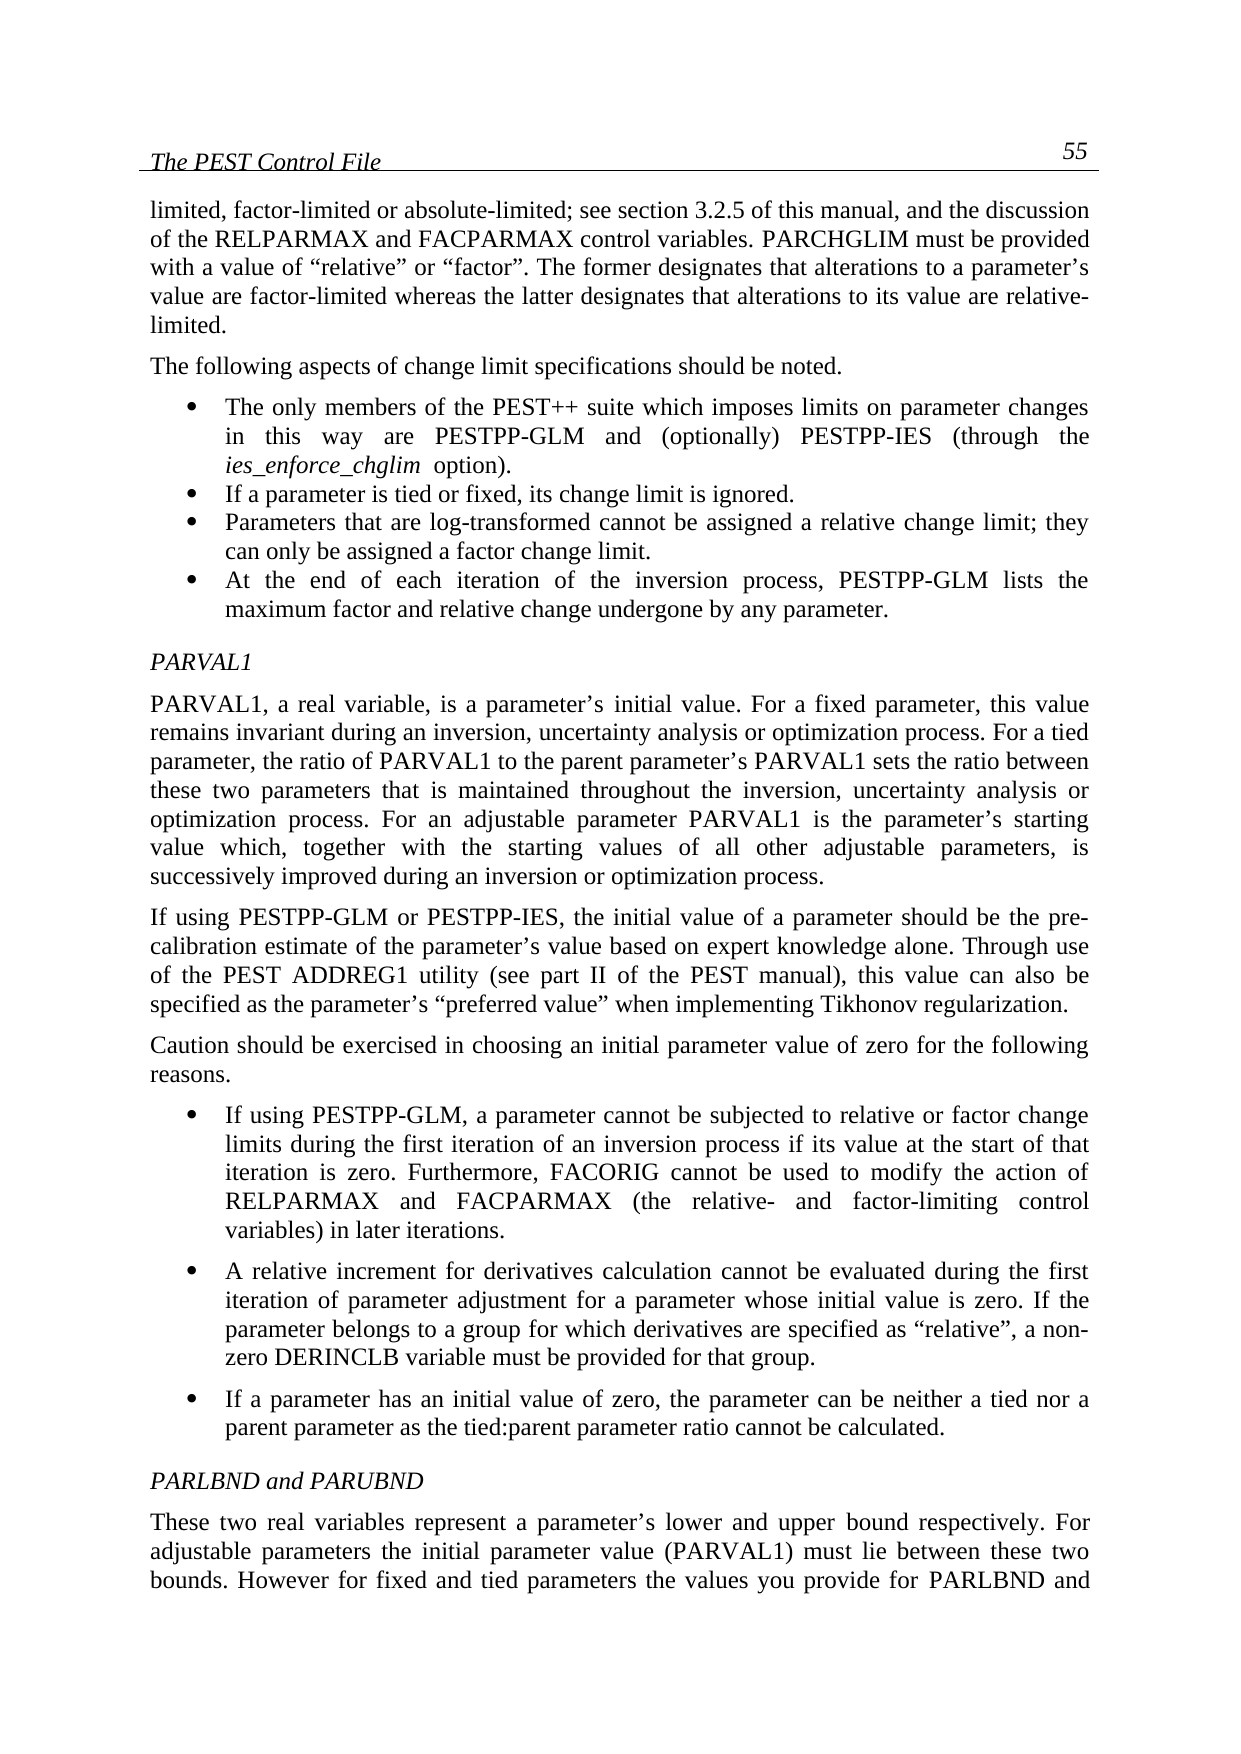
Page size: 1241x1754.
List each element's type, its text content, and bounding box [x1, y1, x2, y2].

list At the end of each iteration of the inversion process, PESTPP-GLM lists the maximum factor and relative change undergone by any parameter. [187, 565, 1090, 622]
list If a parameter has an initial value of zero, the parameter can be neither a tied nor a parent parameter as the tied:parent parameter ratio cannot be calculated. [187, 1384, 1090, 1441]
text The following aspects of change limit specifications should be noted. [150, 351, 1090, 380]
text PARVAL1, a real variable, is a parameter’s initial value. For a fixed parameter, this value remains invariant during an inversion, uncertainty analysis or optimization process. For a tied parameter, the ratio of PARVAL1 to the parent parameter’s PARVAL1 sets the ratio between these two parameters that is maintained throughout the inversion, uncertainty analysis or optimization process. For an adjustable parameter PARVAL1 is the parameter’s starting value which, together with the starting values of all other adjustable parameters, is successively improved during an inversion or optimization process. [150, 689, 1090, 890]
text If using PESTPP-GLM or PESTPP-IES, the initial value of a parameter should be the pre-calibration estimate of the parameter’s value based on expert knowledge alone. Through use of the PEST ADDREG1 utility (see part II of the PEST manual), this value can also be specified as the parameter’s “preferred value” when implementing Tikhonov regularization. [150, 902, 1090, 1017]
list A relative increment for derivatives calculation cannot be evaluated during the first iteration of parameter adjustment for a parameter whose initial value is zero. If the parameter belongs to a group for which derivatives are specified as “relative”, a non-zero DERINCLB variable must be provided for that group. [187, 1256, 1090, 1371]
list If using PESTPP-GLM, a parameter cannot be subjected to relative or factor change limits during the first iteration of an inversion process if its value at the start of that iteration is zero. Furthermore, FACORIG cannot be used to modify the action of RELPARMAX and FACPARMAX (the relative- and factor-limiting control variables) in later iterations. [187, 1100, 1090, 1244]
list Parameters that are log-transformed cannot be assigned a relative change limit; they can only be assigned a factor change limit. [187, 507, 1090, 565]
list The only members of the PEST++ suite which imposes limits on parameter changes in this way are PESTPP-GLM and (optionally) PESTPP-IES (through the ies_enforce_chglim option). [187, 392, 1090, 479]
subtitle PARVAL1 [150, 647, 1090, 676]
text Caution should be exercised in choosing an initial parameter value of zero for the following reasons. [150, 1030, 1090, 1087]
subtitle PARLBND and PARUBND [150, 1466, 1090, 1495]
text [150, 1507, 1090, 1594]
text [150, 195, 1090, 339]
list If a parameter is tied or fixed, its change limit is ignored. [187, 479, 1090, 507]
